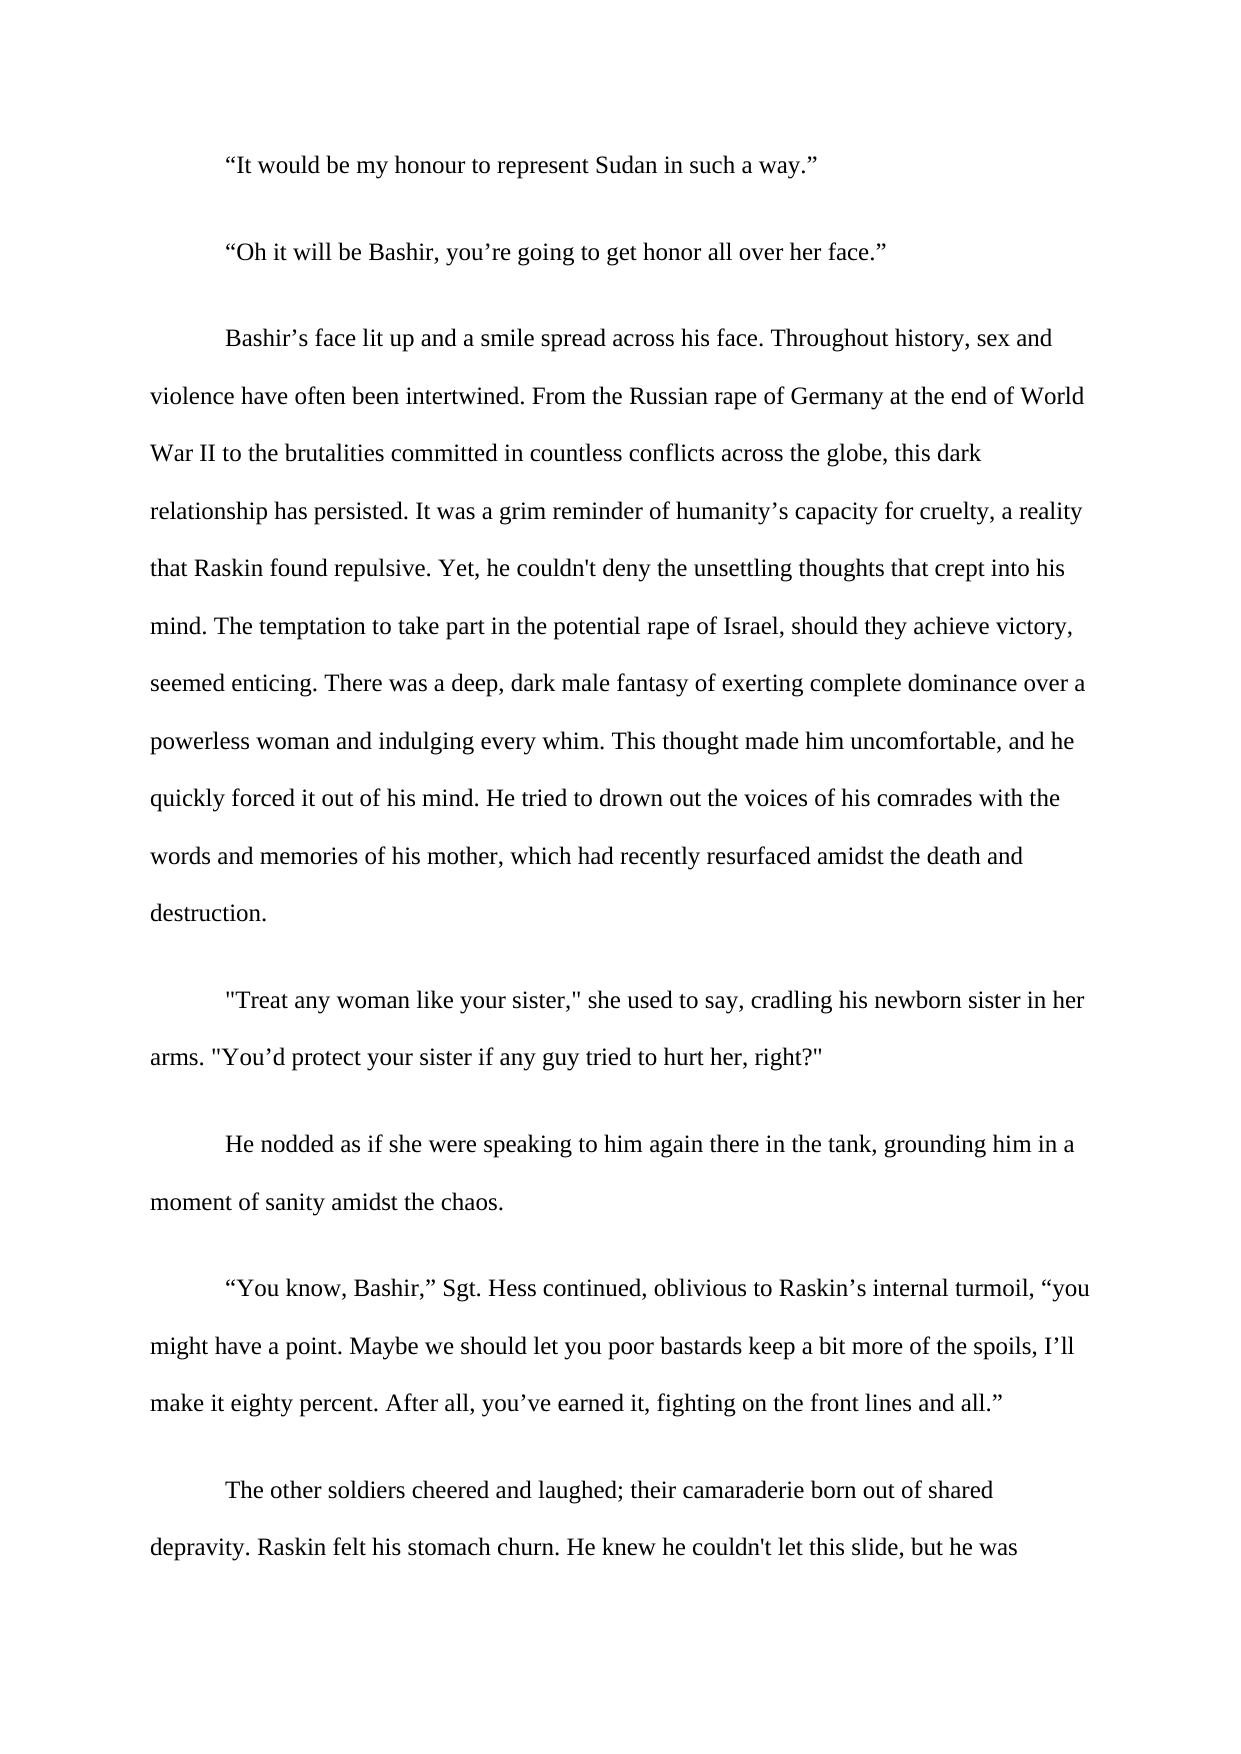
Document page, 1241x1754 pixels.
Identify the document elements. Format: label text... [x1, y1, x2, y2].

text “Oh it will be Bashir, you’re going to get honor all over her face.” [150, 237, 1090, 265]
text “It would be my honour to represent Sudan in such a way.” [150, 150, 1090, 179]
text "Treat any woman like your sister," she used to say, cradling his newborn sister in her arms. "You’d protect your sister if any guy tried to hurt her, right?" [150, 985, 1090, 1071]
text Bashir’s face lit up and a smile spread across his face. Throughout history, sex and violence have often been intertwined. From the Russian rape of Germany at the end of World War II to the brutalities committed in countless conflicts across the globe, this dark relationship has persisted. It was a grim reminder of humanity’s capacity for cruelty, a reality that Raskin found repulsive. Yet, he couldn't deny the unsettling thoughts that crept into his mind. The temptation to take part in the potential rape of Israel, should they achieve victory, seemed enticing. There was a deep, dark male fantasy of exerting complete dominance over a powerless woman and indulging every whim. This thought made him uncomfortable, and he quickly forced it out of his mind. He tried to drown out the voices of his comrades with the words and memories of his mother, which had recently resurfaced amidst the death and destruction. [150, 323, 1090, 927]
text He nodded as if she were speaking to him again there in the tank, grounding him in a moment of sanity amidst the chaos. [150, 1129, 1090, 1215]
